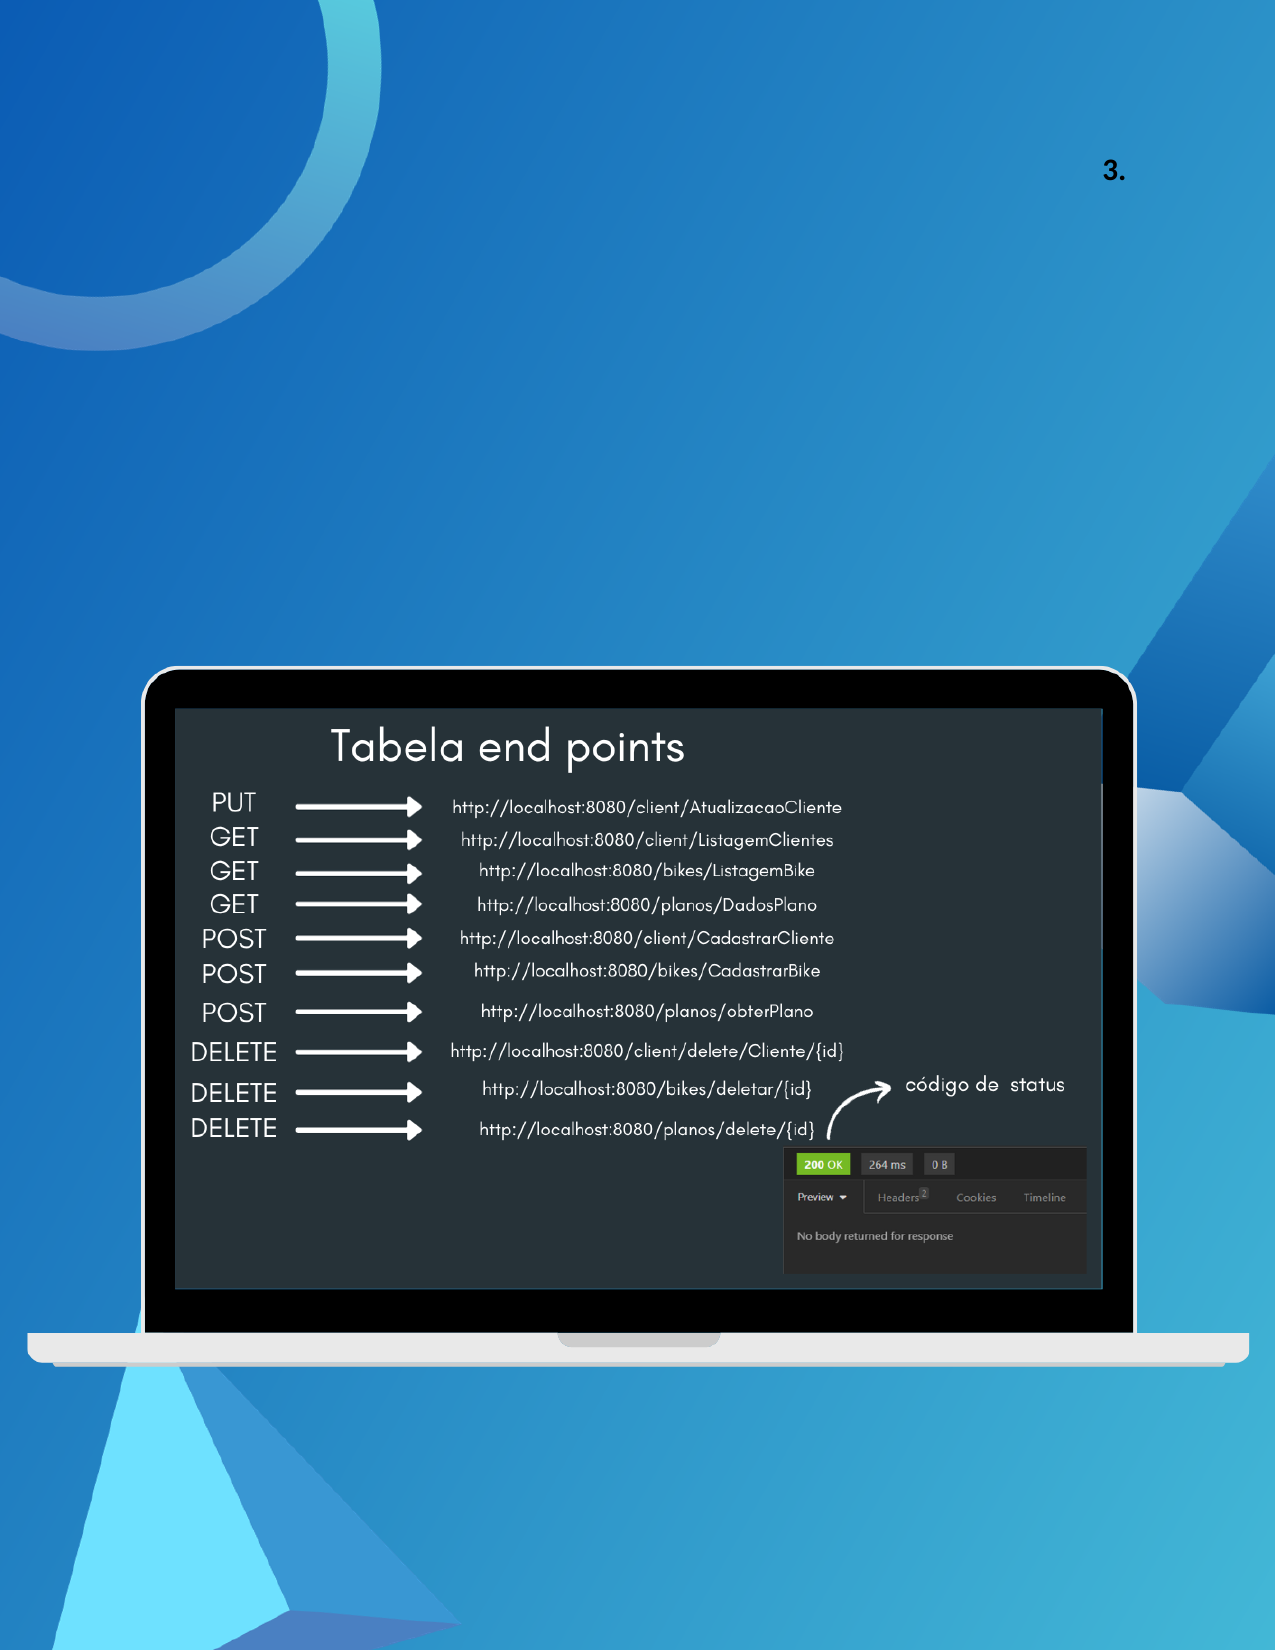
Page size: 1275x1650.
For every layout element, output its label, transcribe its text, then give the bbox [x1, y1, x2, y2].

picture [0, 0, 1275, 1650]
text 3. [0, 150, 1126, 188]
